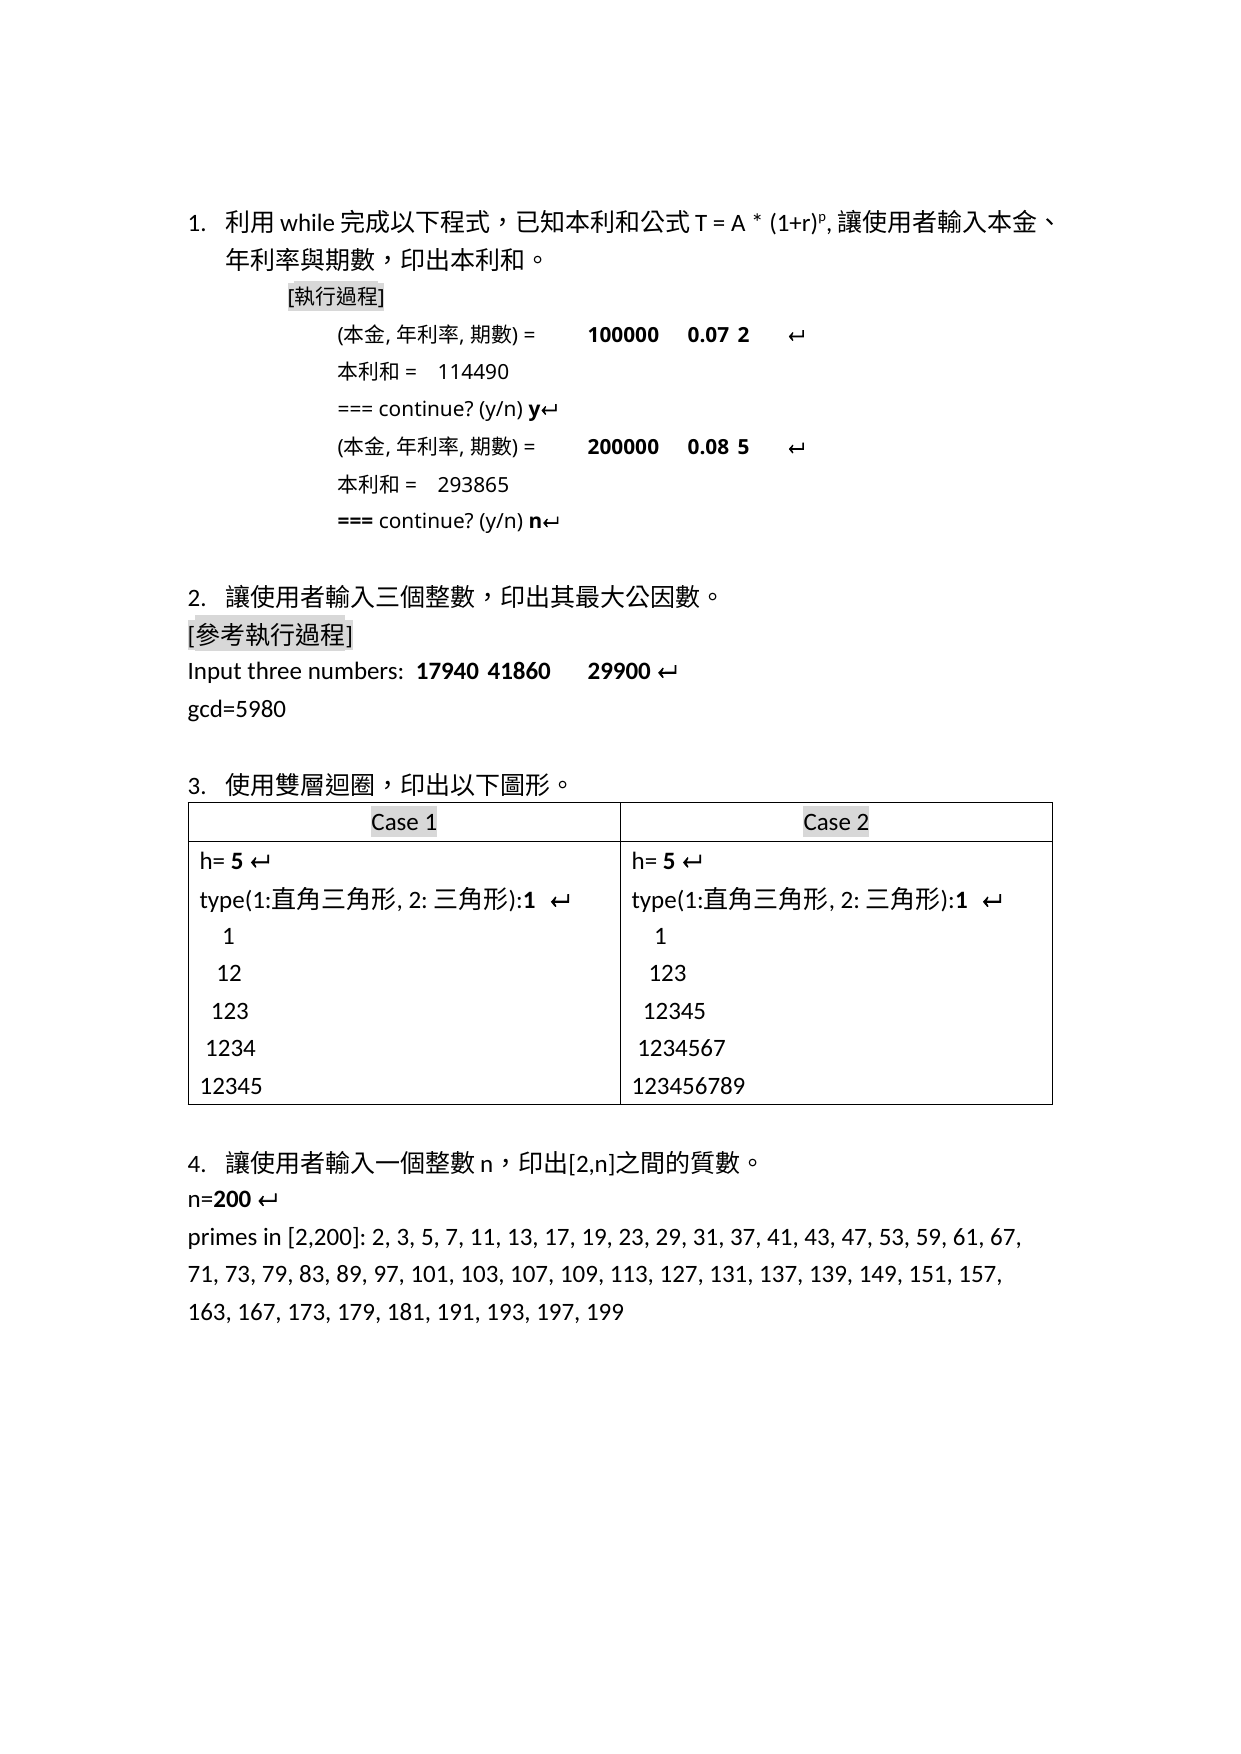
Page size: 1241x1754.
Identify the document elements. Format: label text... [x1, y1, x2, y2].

text [參考執行過程] [187, 614, 1053, 652]
table_header Case 2 [621, 803, 1052, 841]
text n=200 [187, 1180, 1053, 1218]
text 本利和 = 293865 [237, 464, 1053, 502]
text === continue? (y/n) n [237, 502, 1053, 539]
text primes in [2,200]: 2, 3, 5, 7, 11, 13, 17, 19, 23, 29, 31, 37, 41, 43, 47, 53, 59, 61, 67, 71, 73, 79, 83, 89, 97, 101, 103, 107, 109, 113, 127, 131, 137, 139, 149, 151, 157, 163, 167, 173, 179, 181, 191, 193, 197, 199 [187, 1218, 1053, 1330]
table_header Case 1 [189, 803, 620, 841]
table_cell h= 5 type(1:直角三角形, 2: 三角形):1 1 12 123 1234 12345 [189, 842, 620, 1104]
text === continue? (y/n) y [237, 389, 1053, 427]
text (本金, 年利率, 期數) = 200000 0.08 5 [237, 427, 1053, 464]
text [執行過程] [237, 277, 1053, 314]
text 本利和 = 114490 [237, 352, 1053, 389]
list 讓使用者輸入一個整數n，印出[2,n]之間的質數。 [187, 1143, 1053, 1180]
text (本金, 年利率, 期數) = 100000 0.07 2 [237, 314, 1053, 352]
list 使用雙層迴圈，印出以下圖形。 [187, 764, 1053, 802]
list 讓使用者輸入三個整數，印出其最大公因數。 [187, 577, 1053, 614]
table_cell h= 5 type(1:直角三角形, 2: 三角形):1 1 123 12345 1234567 123456789 [621, 842, 1052, 1104]
text Input three numbers: 17940 41860 29900 [187, 652, 1053, 689]
text gcd=5980 [187, 689, 1053, 727]
list 利用while完成以下程式，已知本利和公式T = A * (1+r)p, 讓使用者輸入本金、年利率與期數，印出本利和。 [187, 202, 1053, 277]
